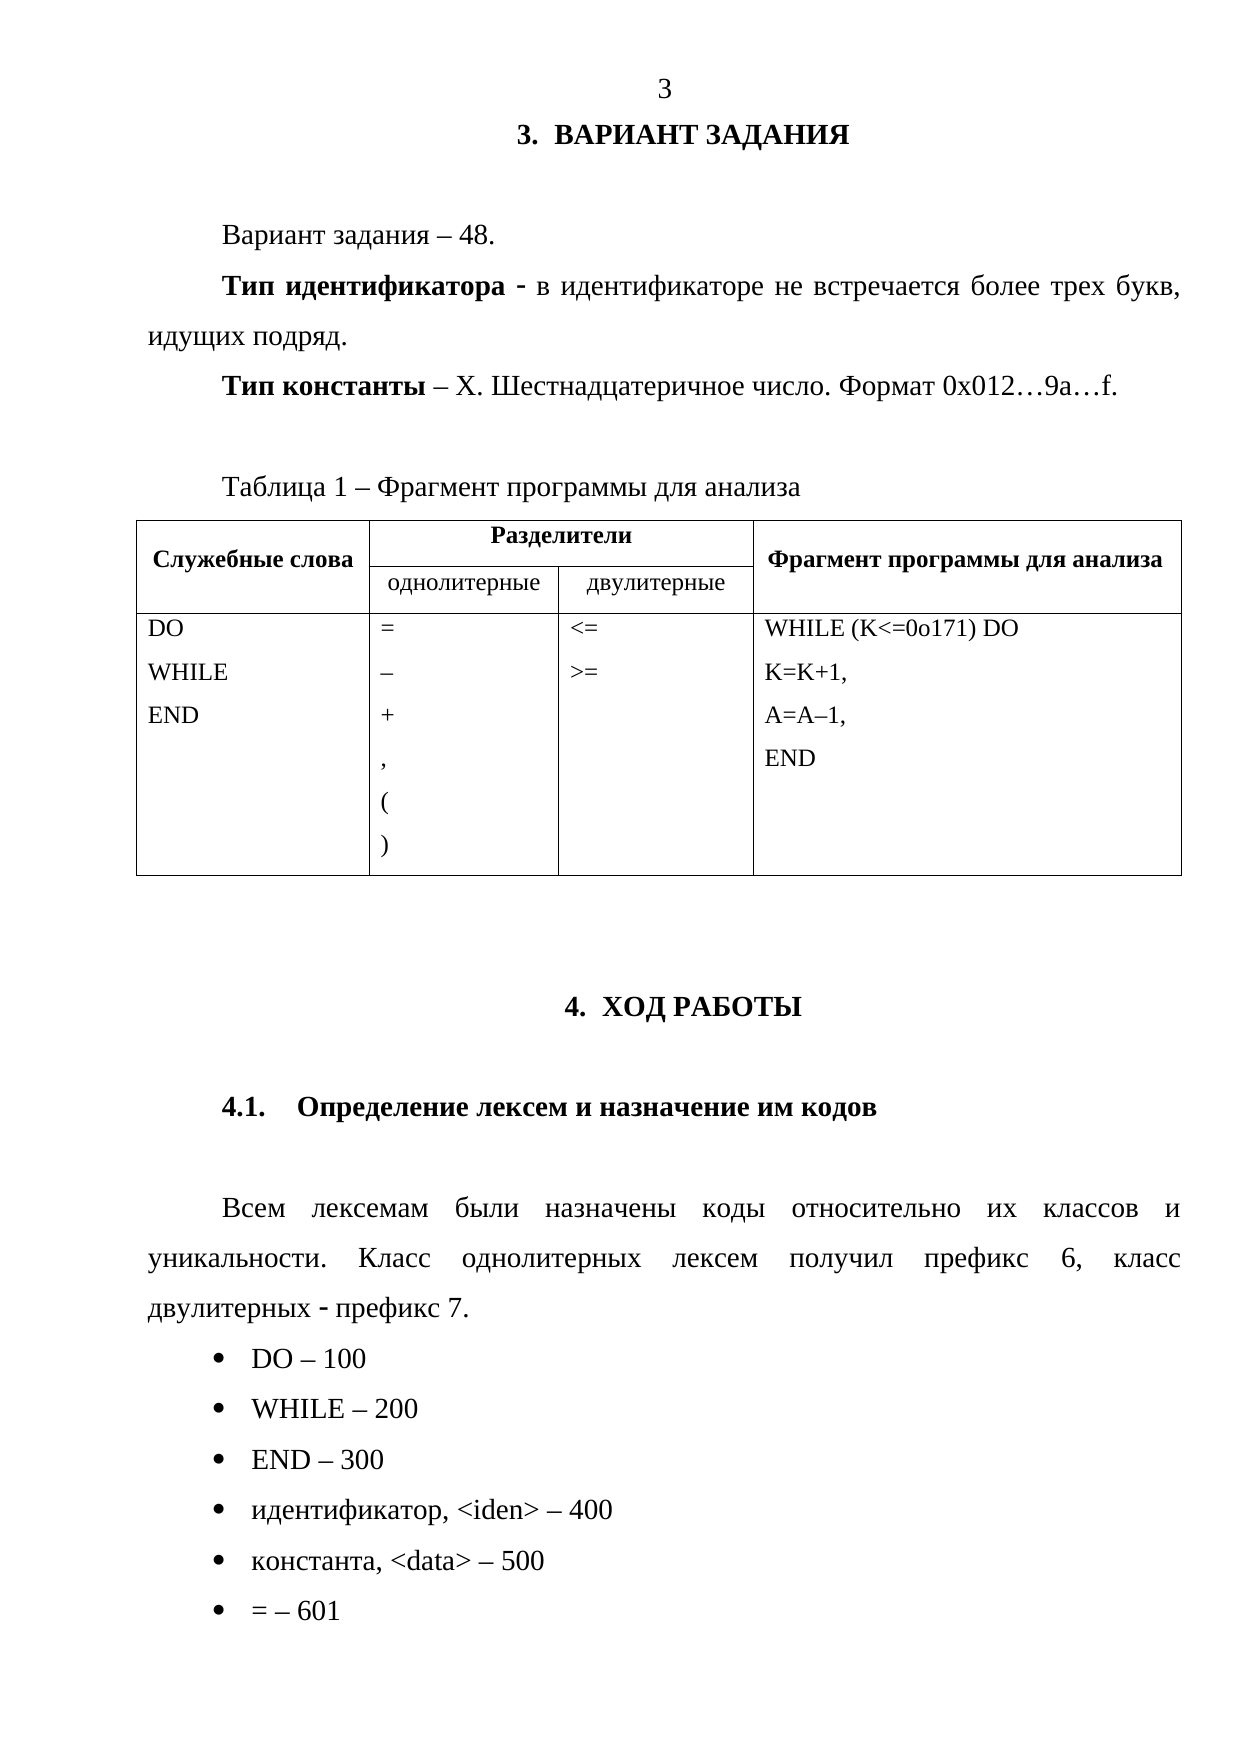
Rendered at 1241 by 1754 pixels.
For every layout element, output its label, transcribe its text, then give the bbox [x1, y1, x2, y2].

list идентификатор, <iden> – 400 [214, 1492, 1181, 1526]
text Таблица 1 – Фрагмент программы для анализа [148, 469, 1181, 503]
list WHILE – 200 [214, 1391, 1181, 1425]
list = – 601 [214, 1593, 1181, 1627]
table_header Служебные слова [137, 521, 369, 612]
table_cell однолитерные [370, 567, 558, 612]
table_cell = – + , ( ) [370, 614, 558, 874]
text Тип идентификатора в идентификаторе не встречается более трех букв, идущих подряд. [148, 268, 1181, 352]
subtitle Вариант Задания [185, 117, 1181, 150]
text Вариант задания – 48. [148, 217, 1181, 251]
table_cell двулитерные [559, 567, 753, 612]
table_cell WHILE (K<=0o171) DO K=K+1, A=A–1, END [754, 614, 1181, 874]
subtitle Определение лексем и назначение им кодов [222, 1089, 1181, 1123]
table_header Фрагмент программы для анализа [754, 521, 1181, 612]
subtitle ХОД РАБОТЫ [185, 989, 1181, 1022]
table_header Разделители [370, 521, 753, 566]
text Всем лексемам были назначены коды относительно их классов и уникальности. Класс однолитерных лексем получил префикс 6, класс двулитерных префикс 7. [148, 1190, 1181, 1324]
text Тип константы – X. Шестнадцатеричное число. Формат 0x012…9a…f. [148, 368, 1181, 402]
list DO – 100 [214, 1341, 1181, 1374]
table_cell <= >= [559, 614, 753, 874]
list END – 300 [214, 1442, 1181, 1475]
list константа, <data> – 500 [214, 1543, 1181, 1576]
table_cell DO WHILE END [137, 614, 369, 874]
